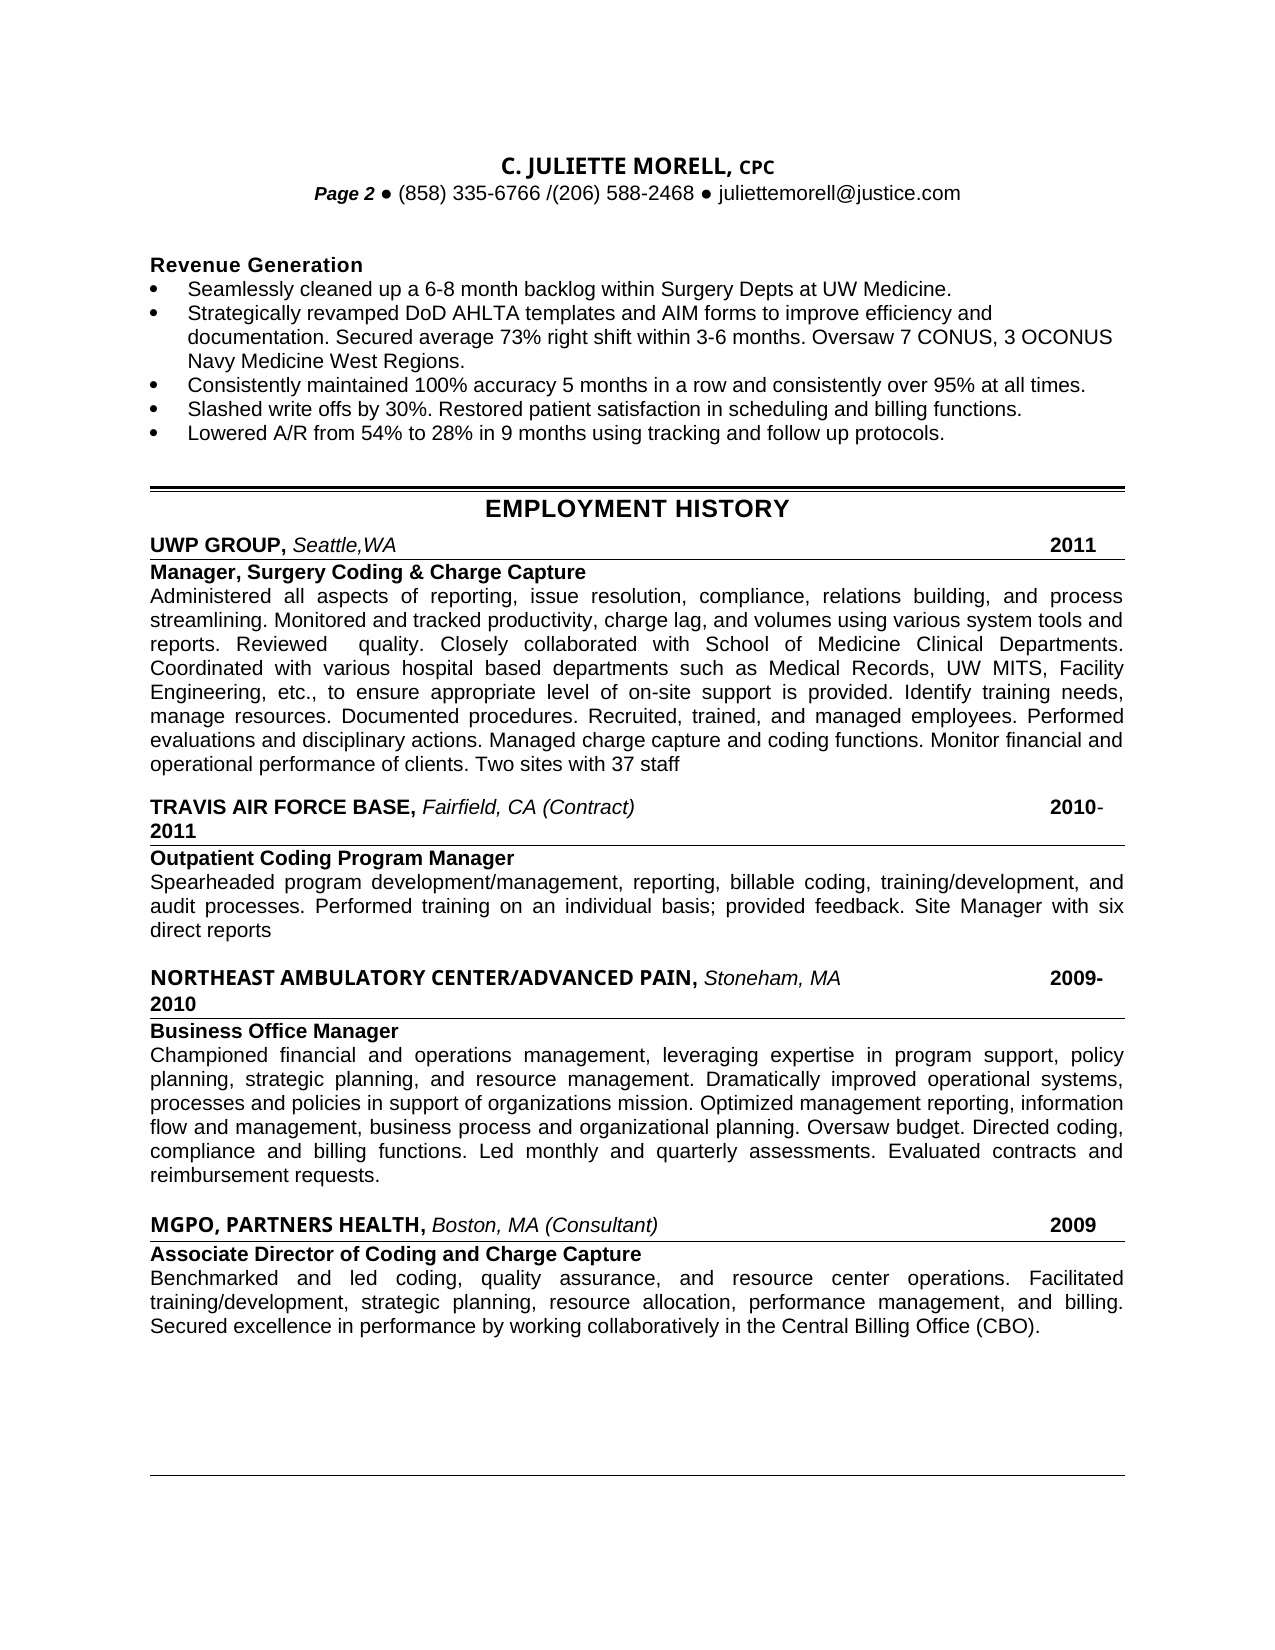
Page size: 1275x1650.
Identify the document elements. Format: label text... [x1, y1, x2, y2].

text Revenue Generation [150, 253, 1125, 277]
text Administered all aspects of reporting, issue resolution, compliance, relations building, and process streamlining. Monitored and tracked productivity, charge lag, and volumes using various system tools and reports. Reviewed quality. Closely collaborated with School of Medicine Clinical Departments. Coordinated with various hospital based departments such as Medical Records, UW MITS, Facility Engineering, etc., to ensure appropriate level of on-site support is provided. Identify training needs, manage resources. Documented procedures. Recruited, trained, and managed employees. Performed evaluations and disciplinary actions. Managed charge capture and coding functions. Monitor financial and operational performance of clients. Two sites with 37 staff [150, 584, 1125, 776]
list Lowered A/R from 54% to 28% in 9 months using tracking and follow up protocols. [150, 421, 1125, 445]
text Northeast Ambulatory Center/Advanced Pain, Stoneham, MA 2009-2010 [150, 963, 1125, 1018]
text C. JULIETTE MORELL, CPC Page 2 ● (858) 335-6766 /(206) 588-2468 ● juliettemorell@justice.com [150, 150, 1125, 205]
text Business Office Manager [150, 1019, 1125, 1043]
list Strategically revamped DoD AHLTA templates and AIM forms to improve efficiency and documentation. Secured average 73% right shift within 3-6 months. Oversaw 7 CONUS, 3 OCONUS Navy Medicine West Regions. [150, 301, 1125, 373]
text Benchmarked and led coding, quality assurance, and resource center operations. Facilitated training/development, strategic planning, resource allocation, performance management, and billing. Secured excellence in performance by working collaboratively in the Central Billing Office (CBO). [150, 1266, 1125, 1338]
text Manager, Surgery Coding & Charge Capture [150, 560, 1125, 584]
text Championed financial and operations management, leveraging expertise in program support, policy planning, strategic planning, and resource management. Dramatically improved operational systems, processes and policies in support of organizations mission. Optimized management reporting, information flow and management, business process and organizational planning. Oversaw budget. Directed coding, compliance and billing functions. Led monthly and quarterly assessments. Evaluated contracts and reimbursement requests. [150, 1043, 1125, 1186]
list Consistently maintained 100% accuracy 5 months in a row and consistently over 95% at all times. [150, 373, 1125, 397]
text Outpatient Coding Program Manager [150, 846, 1125, 870]
text Associate Director of Coding and Charge Capture [150, 1242, 1125, 1266]
text Spearheaded program development/management, reporting, billable coding, training/development, and audit processes. Performed training on an individual basis; provided feedback. Site Manager with six direct reports [150, 870, 1125, 942]
list Seamlessly cleaned up a 6-8 month backlog within Surgery Depts at UW Medicine. [150, 277, 1125, 301]
text TRAVIS AIR FORCE BASE, Fairfield, CA (Contract) 2010-2011 [150, 795, 1125, 845]
text EMPLOYMENT HISTORY [150, 492, 1125, 523]
text UWP GROUP, Seattle,WA 2011 [150, 533, 1125, 559]
text MGPO, PARTNERS HEALTH, Boston, MA (Consultant) 2009 [150, 1186, 1125, 1241]
list Slashed write offs by 30%. Restored patient satisfaction in scheduling and billing functions. [150, 397, 1125, 421]
